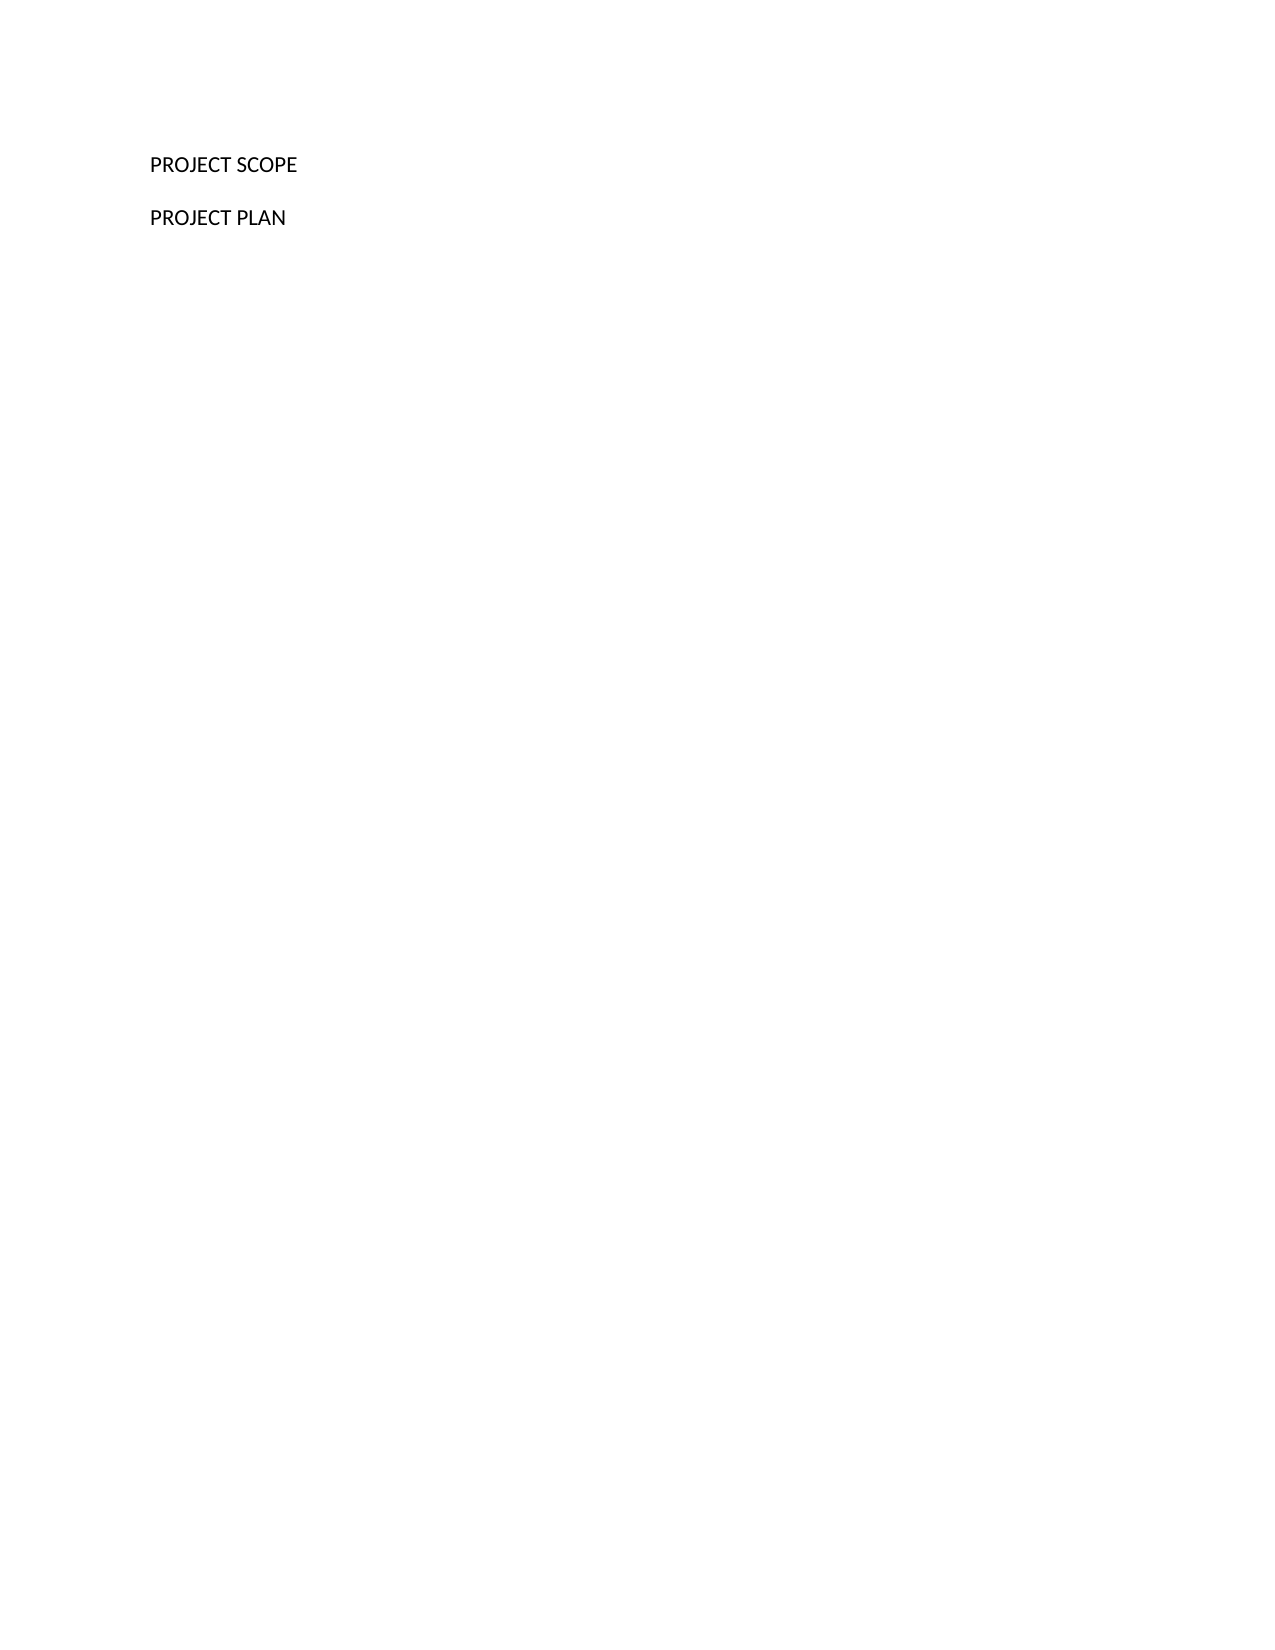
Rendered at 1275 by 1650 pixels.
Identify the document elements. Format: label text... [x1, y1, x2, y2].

text PROJECT SCOPE [150, 150, 1125, 178]
text PROJECT PLAN [150, 203, 1125, 231]
